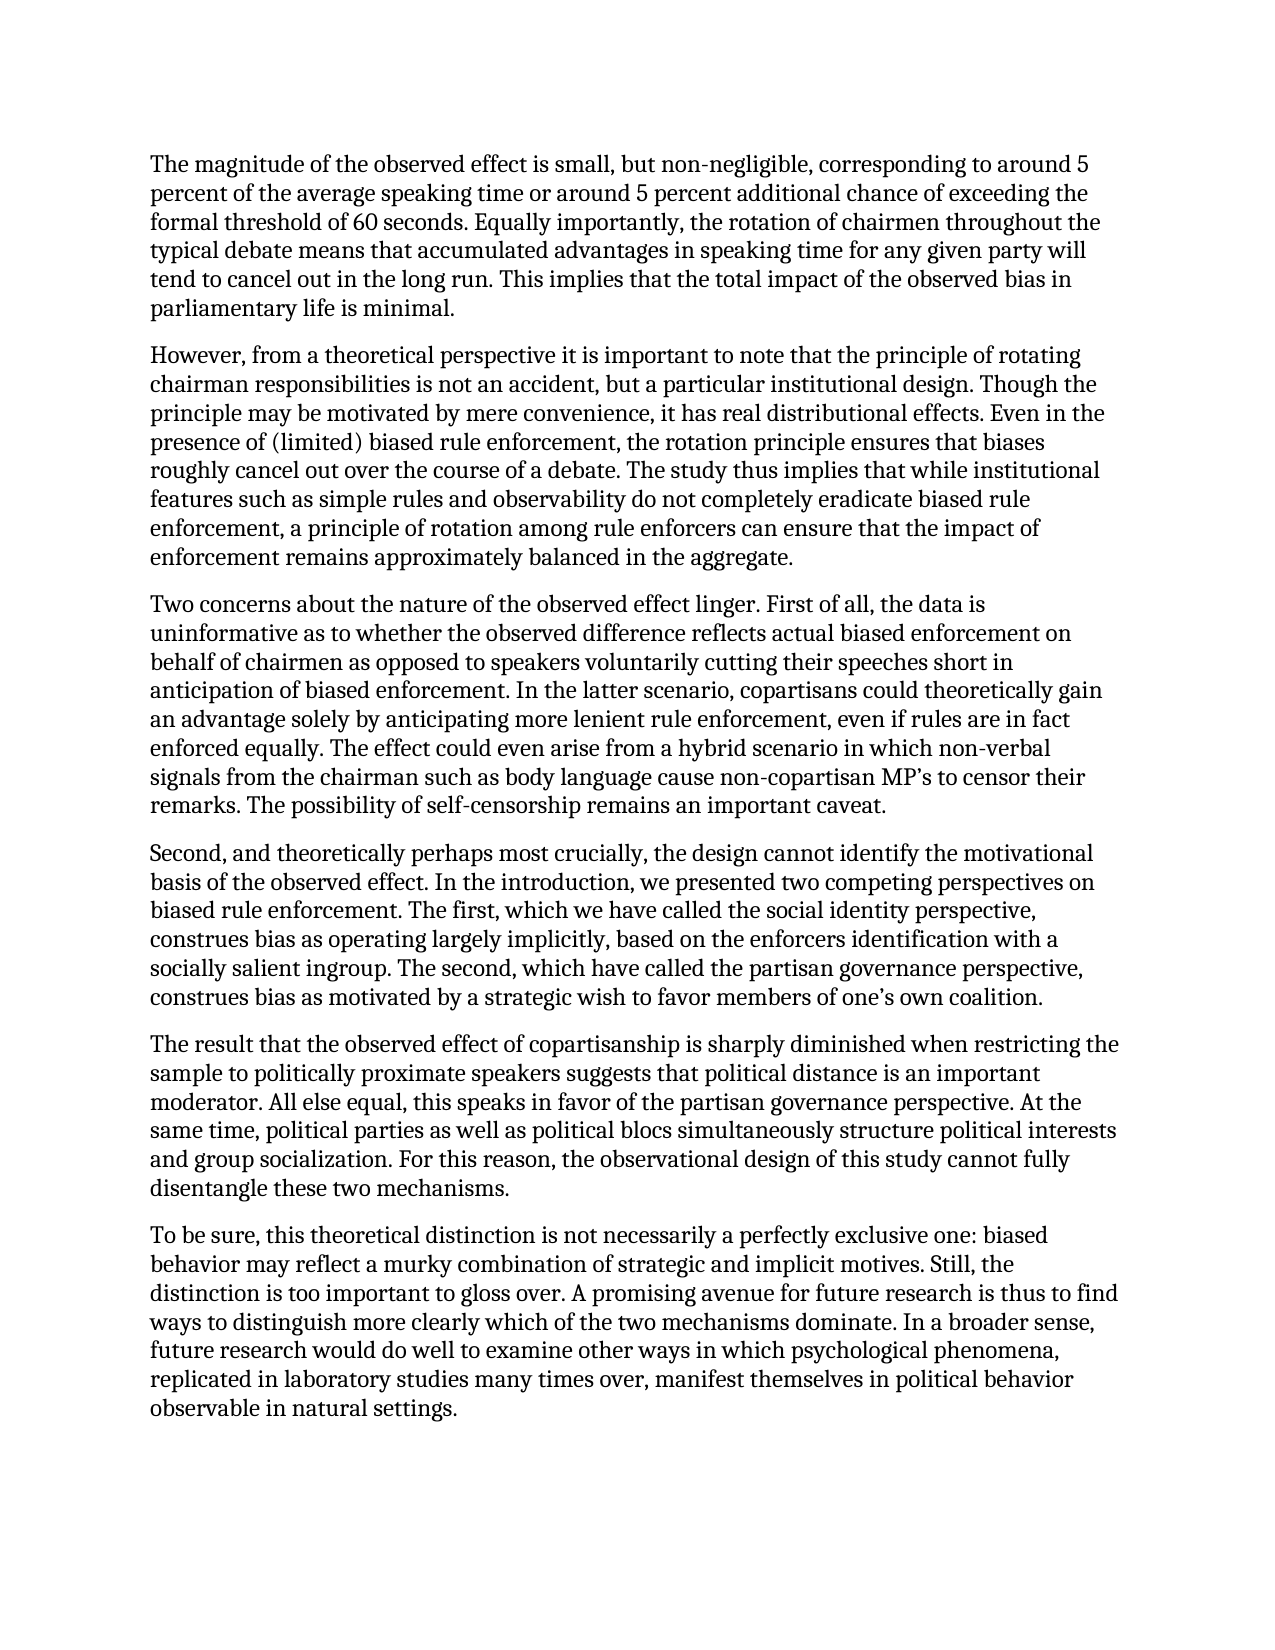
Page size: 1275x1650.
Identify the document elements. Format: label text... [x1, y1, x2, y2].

text Second, and theoretically perhaps most crucially, the design cannot identify the motivational basis of the observed effect. In the introduction, we presented two competing perspectives on biased rule enforcement. The first, which we have called the social identity perspective, construes bias as operating largely implicitly, based on the enforcers identification with a socially salient ingroup. The second, which have called the partisan governance perspective, construes bias as motivated by a strategic wish to favor members of one’s own coalition. [150, 839, 1125, 1011]
text The magnitude of the observed effect is small, but non-negligible, corresponding to around 5 percent of the average speaking time or around 5 percent additional chance of exceeding the formal threshold of 60 seconds. Equally importantly, the rotation of chairmen throughout the typical debate means that accumulated advantages in speaking time for any given party will tend to cancel out in the long run. This implies that the total impact of the observed bias in parliamentary life is minimal. [150, 150, 1125, 322]
text To be sure, this theoretical distinction is not necessarily a perfectly exclusive one: biased behavior may reflect a murky combination of strategic and implicit motives. Still, the distinction is too important to gloss over. A promising avenue for future research is thus to find ways to distinguish more clearly which of the two mechanisms dominate. In a broader sense, future research would do well to examine other ways in which psychological phenomena, replicated in laboratory studies many times over, manifest themselves in political behavior observable in natural settings. [150, 1221, 1125, 1422]
text The result that the observed effect of copartisanship is sharply diminished when restricting the sample to politically proximate speakers suggests that political distance is an important moderator. All else equal, this speaks in favor of the partisan governance perspective. At the same time, political parties as well as political blocs simultaneously structure political interests and group socialization. For this reason, the observational design of this study cannot fully disentangle these two mechanisms. [150, 1030, 1125, 1202]
text Two concerns about the nature of the observed effect linger. First of all, the data is uninformative as to whether the observed difference reflects actual biased enforcement on behalf of chairmen as opposed to speakers voluntarily cutting their speeches short in anticipation of biased enforcement. In the latter scenario, copartisans could theoretically gain an advantage solely by anticipating more lenient rule enforcement, even if rules are in fact enforced equally. The effect could even arise from a hybrid scenario in which non-verbal signals from the chairman such as body language cause non-copartisan MP’s to censor their remarks. The possibility of self-censorship remains an important caveat. [150, 590, 1125, 820]
text However, from a theoretical perspective it is important to note that the principle of rotating chairman responsibilities is not an accident, but a particular institutional design. Though the principle may be motivated by mere convenience, it has real distributional effects. Even in the presence of (limited) biased rule enforcement, the rotation principle ensures that biases roughly cancel out over the course of a debate. The study thus implies that while institutional features such as simple rules and observability do not completely eradicate biased rule enforcement, a principle of rotation among rule enforcers can ensure that the impact of enforcement remains approximately balanced in the aggregate. [150, 341, 1125, 571]
